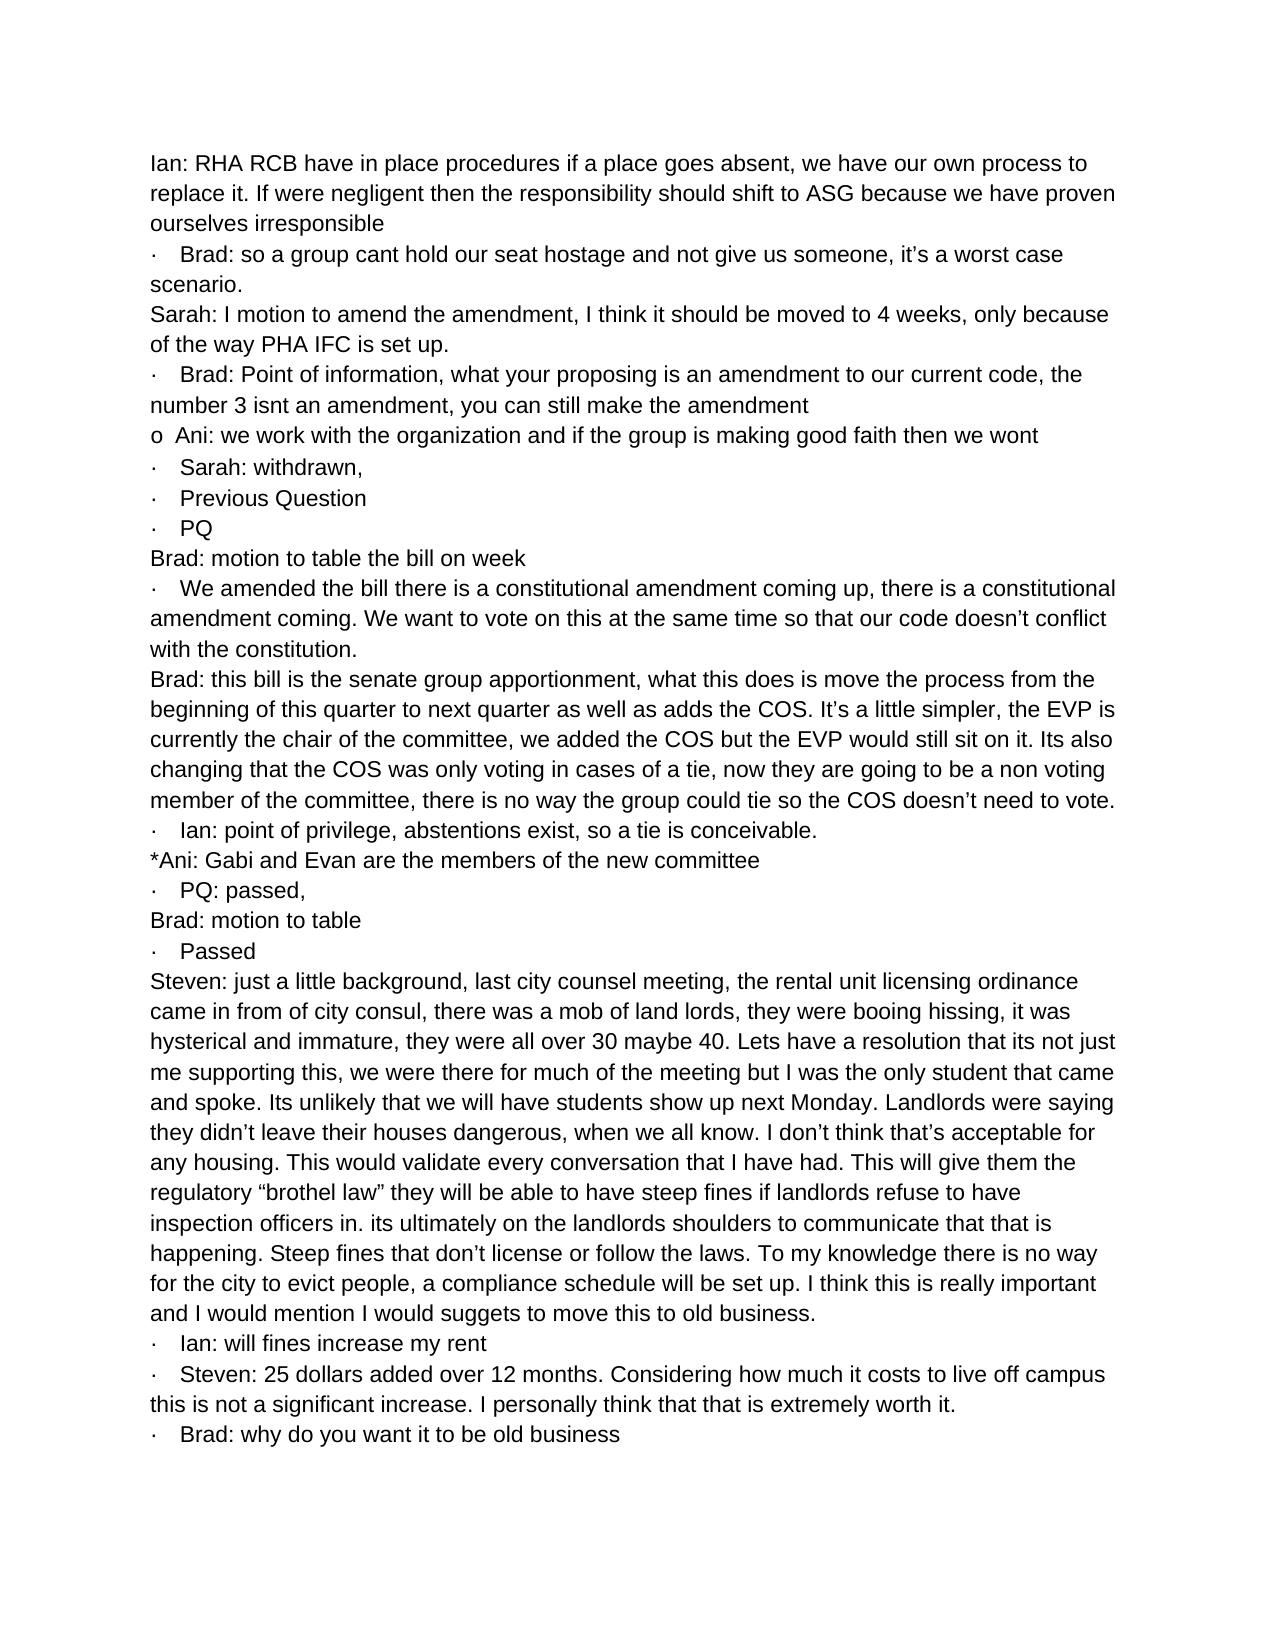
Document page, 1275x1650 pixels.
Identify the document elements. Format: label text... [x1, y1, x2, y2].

text · Brad: Point of information, what your proposing is an amendment to our current code, the number 3 isnt an amendment, you can still make the amendment [150, 361, 1125, 418]
text Steven: just a little background, last city counsel meeting, the rental unit licensing ordinance came in from of city consul, there was a mob of land lords, they were booing hissing, it was hysterical and immature, they were all over 30 maybe 40. Lets have a resolution that its not just me supporting this, we were there for much of the meeting but I was the only student that came and spoke. Its unlikely that we will have students show up next Monday. Landlords were saying they didn’t leave their houses dangerous, when we all know. I don’t think that’s acceptable for any housing. This would validate every conversation that I have had. This will give them the regulatory “brothel law” they will be able to have steep fines if landlords refuse to have inspection officers in. its ultimately on the landlords shoulders to communicate that that is happening. Steep fines that don’t license or follow the laws. To my knowledge there is no way for the city to evict people, a compliance schedule will be set up. I think this is really important and I would mention I would suggets to move this to old business. [150, 968, 1125, 1327]
text · Ian: point of privilege, abstentions exist, so a tie is conceivable. [150, 817, 1125, 843]
text · Ian: will fines increase my rent [150, 1330, 1125, 1357]
text · Previous Question [150, 484, 1125, 511]
text · Steven: 25 dollars added over 12 months. Considering how much it costs to live off campus this is not a significant increase. I personally think that that is extremely worth it. [150, 1361, 1125, 1417]
text Ian: RHA RCB have in place procedures if a place goes absent, we have our own process to replace it. If were negligent then the responsibility should shift to ASG because we have proven ourselves irresponsible [150, 150, 1125, 237]
text · Brad: why do you want it to be old business [150, 1421, 1125, 1447]
text · We amended the bill there is a constitutional amendment coming up, there is a constitutional amendment coming. We want to vote on this at the same time so that our code doesn’t conflict with the constitution. [150, 575, 1125, 662]
text · PQ: passed, [150, 877, 1125, 904]
text Brad: this bill is the senate group apportionment, what this does is move the process from the beginning of this quarter to next quarter as well as adds the COS. It’s a little simpler, the EVP is currently the chair of the committee, we added the COS but the EVP would still sit on it. Its also changing that the COS was only voting in cases of a tie, now they are going to be a non voting member of the committee, there is no way the group could tie so the COS doesn’t need to vote. [150, 666, 1125, 813]
text · Passed [150, 938, 1125, 964]
text *Ani: Gabi and Evan are the members of the new committee [150, 847, 1125, 873]
text o Ani: we work with the organization and if the group is making good faith then we wont [150, 422, 1125, 450]
text Sarah: I motion to amend the amendment, I think it should be moved to 4 weeks, only because of the way PHA IFC is set up. [150, 301, 1125, 358]
text · Sarah: withdrawn, [150, 454, 1125, 481]
text Brad: motion to table [150, 907, 1125, 934]
text · PQ [150, 515, 1125, 541]
text · Brad: so a group cant hold our seat hostage and not give us someone, it’s a worst case scenario. [150, 241, 1125, 297]
text Brad: motion to table the bill on week [150, 545, 1125, 571]
